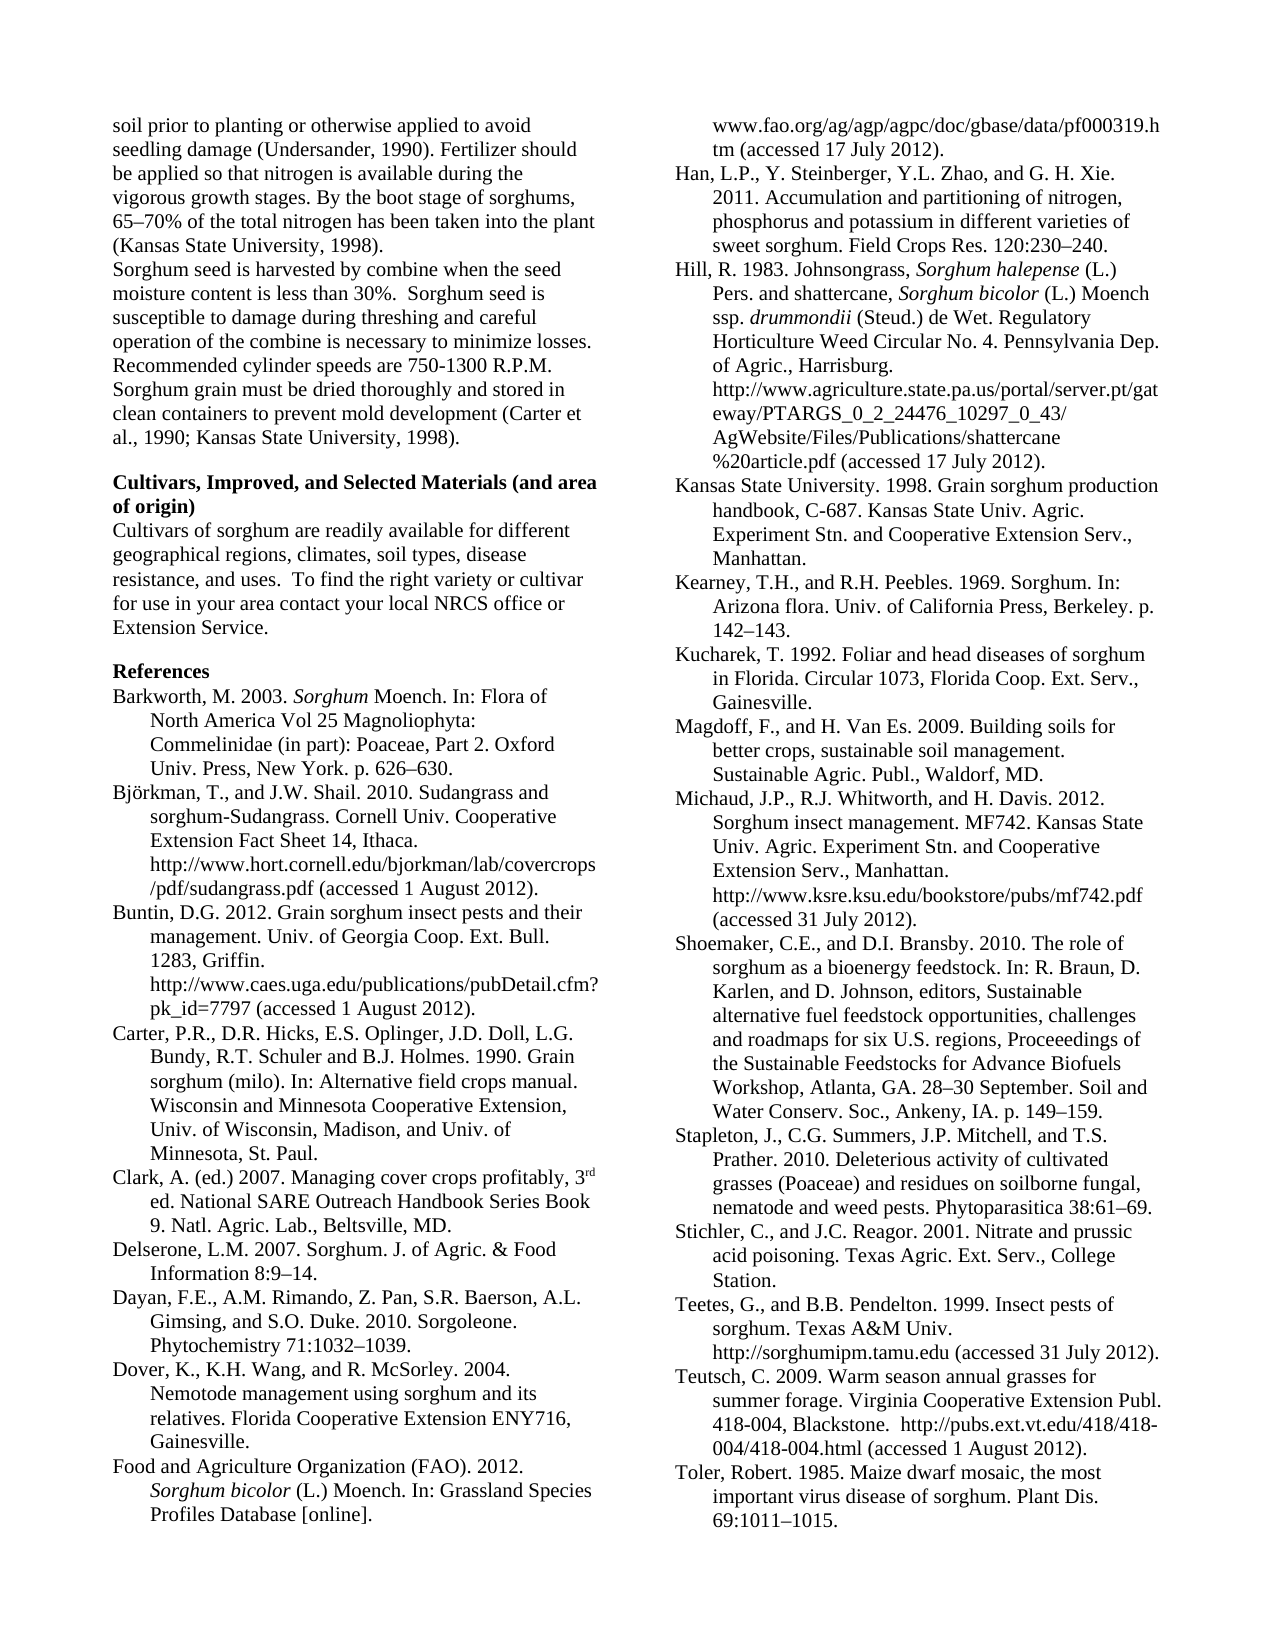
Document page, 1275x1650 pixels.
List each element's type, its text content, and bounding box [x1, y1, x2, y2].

text Teetes, G., and B.B. Pendelton. 1999. Insect pests of sorghum. Texas A&M Univ. http://sorghumipm.tamu.edu (accessed 31 July 2012). [675, 1292, 1162, 1364]
text Buntin, D.G. 2012. Grain sorghum insect pests and their management. Univ. of Georgia Coop. Ext. Bull. 1283, Griffin. http://www.caes.uga.edu/publications/pubDetail.cfm?pk_id=7797 (accessed 1 August 2012). [112, 900, 600, 1020]
text Food and Agriculture Organization (FAO). 2012. Sorghum bicolor (L.) Moench. In: Grassland Species Profiles Database [online]. www.fao.org/ag/agp/agpc/doc/gbase/data/pf000319.htm (accessed 17 July 2012). [675, 112, 1162, 161]
subtitle Han, L.P., Y. Steinberger, Y.L. Zhao, and G. H. Xie. 2011. Accumulation and partitioning of nitrogen, phosphorus and potassium in different varieties of sweet sorghum. Field Crops Res. 120:230–240. [675, 161, 1162, 257]
subtitle Stapleton, J., C.G. Summers, J.P. Mitchell, and T.S. Prather. 2010. Deleterious activity of cultivated grasses (Poaceae) and residues on soilborne fungal, nematode and weed pests. Phytoparasitica 38:61–69. [675, 1123, 1162, 1219]
text Dover, K., K.H. Wang, and R. McSorley. 2004. Nemotode management using sorghum and its relatives. Florida Cooperative Extension ENY716, Gainesville. [112, 1357, 600, 1453]
text Sorghum seed is harvested by combine when the seed moisture content is less than 30%. Sorghum seed is susceptible to damage during threshing and careful operation of the combine is necessary to minimize losses. Recommended cylinder speeds are 750-1300 R.P.M. Sorghum grain must be dried thoroughly and stored in clean containers to prevent mold development (Carter et al., 1990; Kansas State University, 1998). [112, 257, 600, 449]
subtitle Barkworth, M. 2003. Sorghum Moench. In: Flora of North America Vol 25 Magnoliophyta: Commelinidae (in part): Poaceae, Part 2. Oxford Univ. Press, New York. p. 626–630. [112, 683, 600, 780]
subtitle Shoemaker, C.E., and D.I. Bransby. 2010. The role of sorghum as a bioenergy feedstock. In: R. Braun, D. Karlen, and D. Johnson, editors, Sustainable alternative fuel feedstock opportunities, challenges and roadmaps for six U.S. regions, Proceeedings of the Sustainable Feedstocks for Advance Biofuels Workshop, Atlanta, GA. 28–30 September. Soil and Water Conserv. Soc., Ankeny, IA. p. 149–159. [675, 931, 1162, 1123]
subtitle Cultivars, Improved, and Selected Materials (and area of origin) [112, 470, 600, 518]
subtitle Kearney, T.H., and R.H. Peebles. 1969. Sorghum. In: Arizona flora. Univ. of California Press, Berkeley. p. 142–143. [675, 570, 1162, 642]
text Dayan, F.E., A.M. Rimando, Z. Pan, S.R. Baerson, A.L. Gimsing, and S.O. Duke. 2010. Sorgoleone. Phytochemistry 71:1032–1039. [112, 1285, 600, 1357]
text Kucharek, T. 1992. Foliar and head diseases of sorghum in Florida. Circular 1073, Florida Coop. Ext. Serv., Gainesville. [675, 642, 1162, 714]
text Clark, A. (ed.) 2007. Managing cover crops profitably, 3rd ed. National SARE Outreach Handbook Series Book 9. Natl. Agric. Lab., Beltsville, MD. [112, 1165, 600, 1237]
text Carter, P.R., D.R. Hicks, E.S. Oplinger, J.D. Doll, L.G. Bundy, R.T. Schuler and B.J. Holmes. 1990. Grain sorghum (milo). In: Alternative field crops manual. Wisconsin and Minnesota Cooperative Extension, Univ. of Wisconsin, Madison, and Univ. of Minnesota, St. Paul. [112, 1020, 600, 1165]
subtitle Björkman, T., and J.W. Shail. 2010. Sudangrass and sorghum-Sudangrass. Cornell Univ. Cooperative Extension Fact Sheet 14, Ithaca. http://www.hort.cornell.edu/bjorkman/lab/covercrops/pdf/sudangrass.pdf (accessed 1 August 2012). [112, 780, 600, 900]
text Toler, Robert. 1985. Maize dwarf mosaic, the most important virus disease of sorghum. Plant Dis. 69:1011–1015. [675, 1460, 1162, 1532]
subtitle Hill, R. 1983. Johnsongrass, Sorghum halepense (L.) Pers. and shattercane, Sorghum bicolor (L.) Moench ssp. drummondii (Steud.) de Wet. Regulatory Horticulture Weed Circular No. 4. Pennsylvania Dep. of Agric., Harrisburg. http://www.agriculture.state.pa.us/portal/server.pt/gateway/PTARGS_0_2_24476_10297_0_43/AgWebsite/Files/Publications/shattercane%20article.pdf (accessed 17 July 2012). [675, 257, 1162, 473]
text Stichler, C., and J.C. Reagor. 2001. Nitrate and prussic acid poisoning. Texas Agric. Ext. Serv., College Station. [675, 1219, 1162, 1292]
text Michaud, J.P., R.J. Whitworth, and H. Davis. 2012. Sorghum insect management. MF742. Kansas State Univ. Agric. Experiment Stn. and Cooperative Extension Serv., Manhattan. http://www.ksre.ksu.edu/bookstore/pubs/mf742.pdf (accessed 31 July 2012). [675, 786, 1162, 931]
text Cultivars of sorghum are readily available for different geographical regions, climates, soil types, disease resistance, and uses. To find the right variety or cultivar for use in your area contact your local NRCS office or Extension Service. [112, 518, 600, 639]
subtitle References [112, 659, 600, 683]
text Kansas State University. 1998. Grain sorghum production handbook, C-687. Kansas State Univ. Agric. Experiment Stn. and Cooperative Extension Serv., Manhattan. [675, 473, 1162, 570]
text Teutsch, C. 2009. Warm season annual grasses for summer forage. Virginia Cooperative Extension Publ. 418-004, Blackstone. http://pubs.ext.vt.edu/418/418-004/418-004.html (accessed 1 August 2012). [675, 1364, 1162, 1460]
text Food and Agriculture Organization (FAO). 2012. Sorghum bicolor (L.) Moench. In: Grassland Species Profiles Database [online]. www.fao.org/ag/agp/agpc/doc/gbase/data/pf000319.htm (accessed 17 July 2012). [112, 1453, 600, 1526]
text Delserone, L.M. 2007. Sorghum. J. of Agric. & Food Information 8:9–14. [112, 1237, 600, 1285]
subtitle Magdoff, F., and H. Van Es. 2009. Building soils for better crops, sustainable soil management. Sustainable Agric. Publ., Waldorf, MD. [675, 714, 1162, 786]
